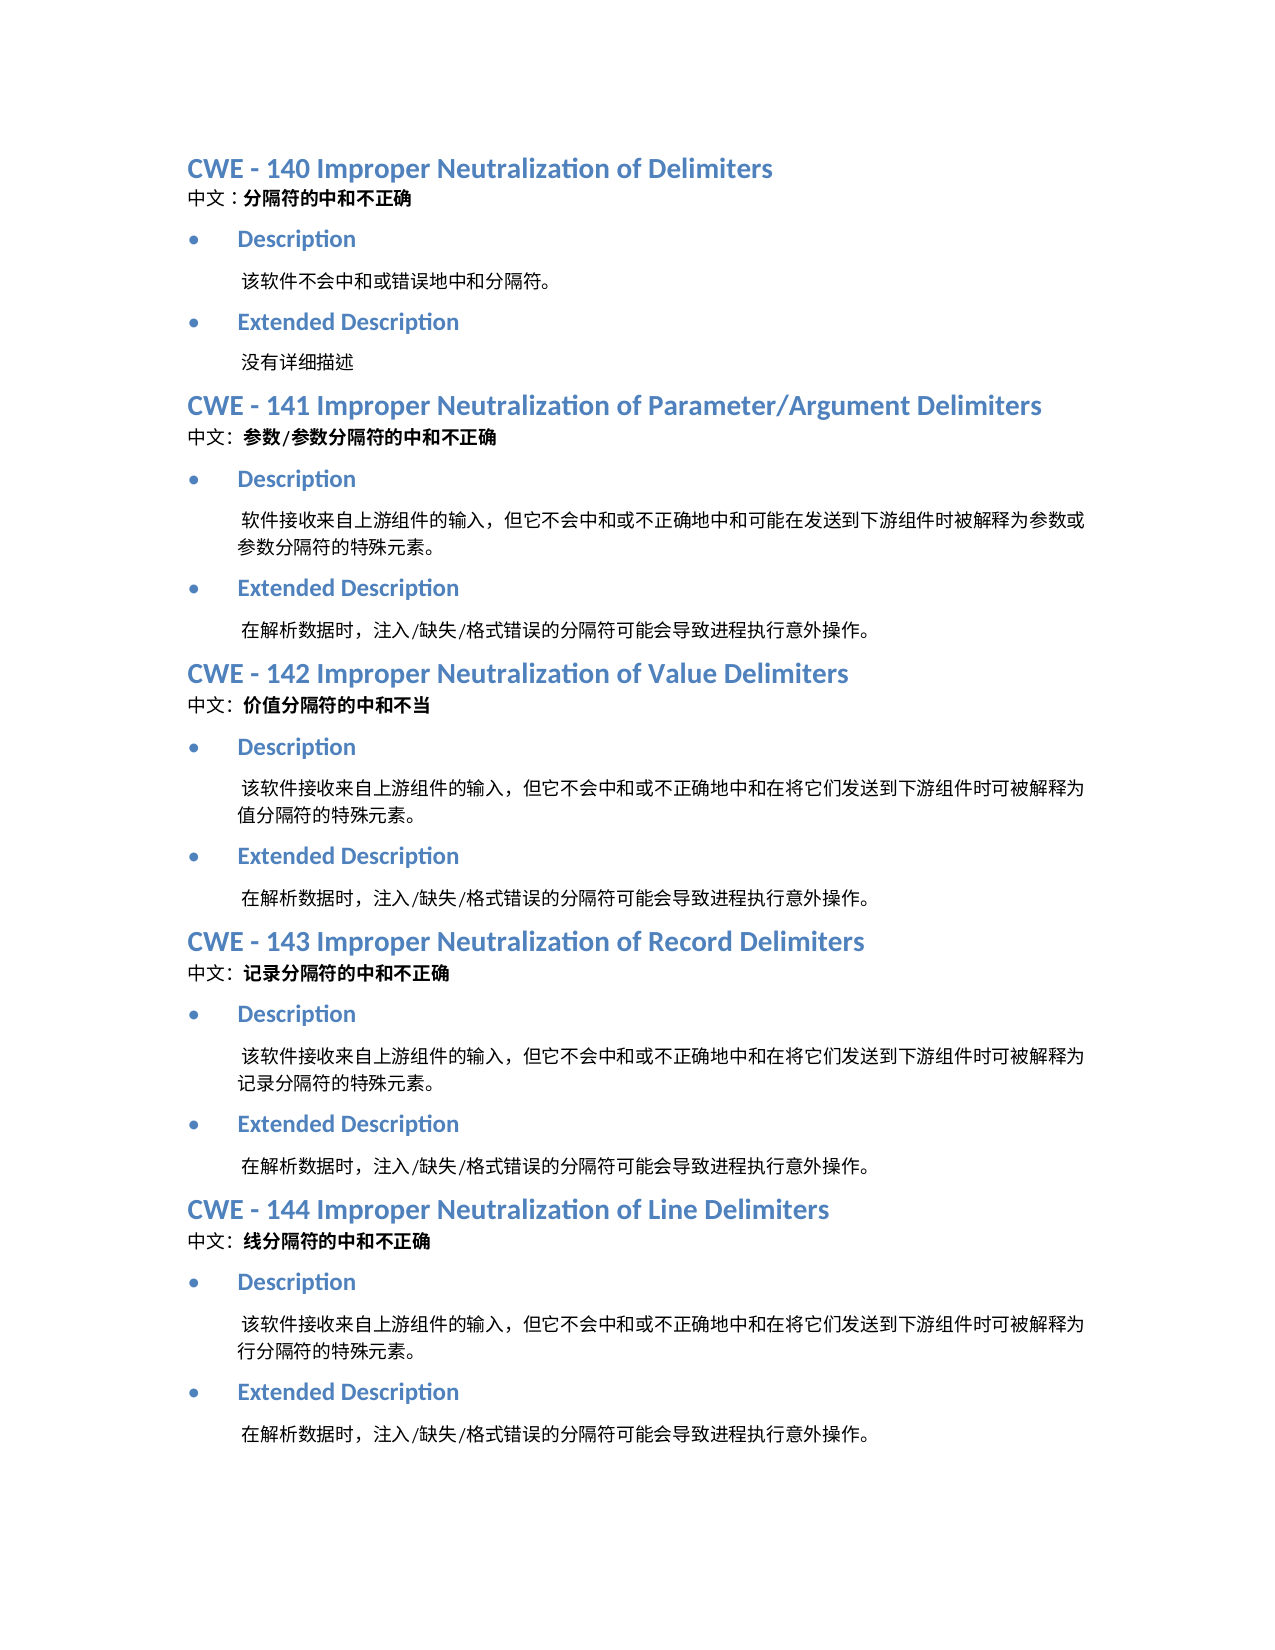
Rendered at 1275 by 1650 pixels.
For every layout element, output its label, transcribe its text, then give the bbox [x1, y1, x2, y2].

subtitle Description [187, 224, 1087, 254]
list 在解析数据时，注入/缺失/格式错误的分隔符可能会导致进程执行意外操作。 [187, 616, 1087, 643]
text 中文：线分隔符的中和不正确 [187, 1227, 1087, 1254]
subtitle Description [187, 998, 1087, 1029]
text 中文：价值分隔符的中和不当 [187, 691, 1087, 718]
list 在解析数据时，注入/缺失/格式错误的分隔符可能会导致进程执行意外操作。 [187, 883, 1087, 911]
subtitle CWE - 142 Improper Neutralization of Value Delimiters [187, 655, 1087, 691]
list 该软件不会中和或错误地中和分隔符。 [187, 267, 1087, 294]
subtitle Extended Description [187, 306, 1087, 337]
text 中文：记录分隔符的中和不正确 [187, 959, 1087, 986]
list 软件接收来自上游组件的输入，但它不会中和或不正确地中和可能在发送到下游组件时被解释为参数或参数分隔符的特殊元素。 [187, 506, 1087, 560]
subtitle CWE - 140 Improper Neutralization of Delimiters [187, 150, 1087, 186]
text 中文：参数/参数分隔符的中和不正确 [187, 423, 1087, 450]
subtitle Extended Description [187, 1376, 1087, 1407]
subtitle Extended Description [187, 573, 1087, 603]
subtitle CWE - 144 Improper Neutralization of Line Delimiters [187, 1191, 1087, 1227]
text 中文：分隔符的中和不正确 [187, 186, 1087, 211]
list 该软件接收来自上游组件的输入，但它不会中和或不正确地中和在将它们发送到下游组件时可被解释为行分隔符的特殊元素。 [187, 1309, 1087, 1364]
subtitle Description [187, 731, 1087, 761]
subtitle Extended Description [187, 1108, 1087, 1139]
subtitle CWE - 143 Improper Neutralization of Record Delimiters [187, 923, 1087, 959]
list 该软件接收来自上游组件的输入，但它不会中和或不正确地中和在将它们发送到下游组件时可被解释为记录分隔符的特殊元素。 [187, 1042, 1087, 1096]
list 该软件接收来自上游组件的输入，但它不会中和或不正确地中和在将它们发送到下游组件时可被解释为值分隔符的特殊元素。 [187, 774, 1087, 828]
subtitle Extended Description [187, 841, 1087, 871]
list 在解析数据时，注入/缺失/格式错误的分隔符可能会导致进程执行意外操作。 [187, 1151, 1087, 1179]
subtitle Description [187, 1266, 1087, 1297]
subtitle CWE - 141 Improper Neutralization of Parameter/Argument Delimiters [187, 387, 1087, 423]
list 在解析数据时，注入/缺失/格式错误的分隔符可能会导致进程执行意外操作。 [187, 1419, 1087, 1447]
list 没有详细描述 [187, 349, 1087, 375]
subtitle Description [187, 463, 1087, 493]
